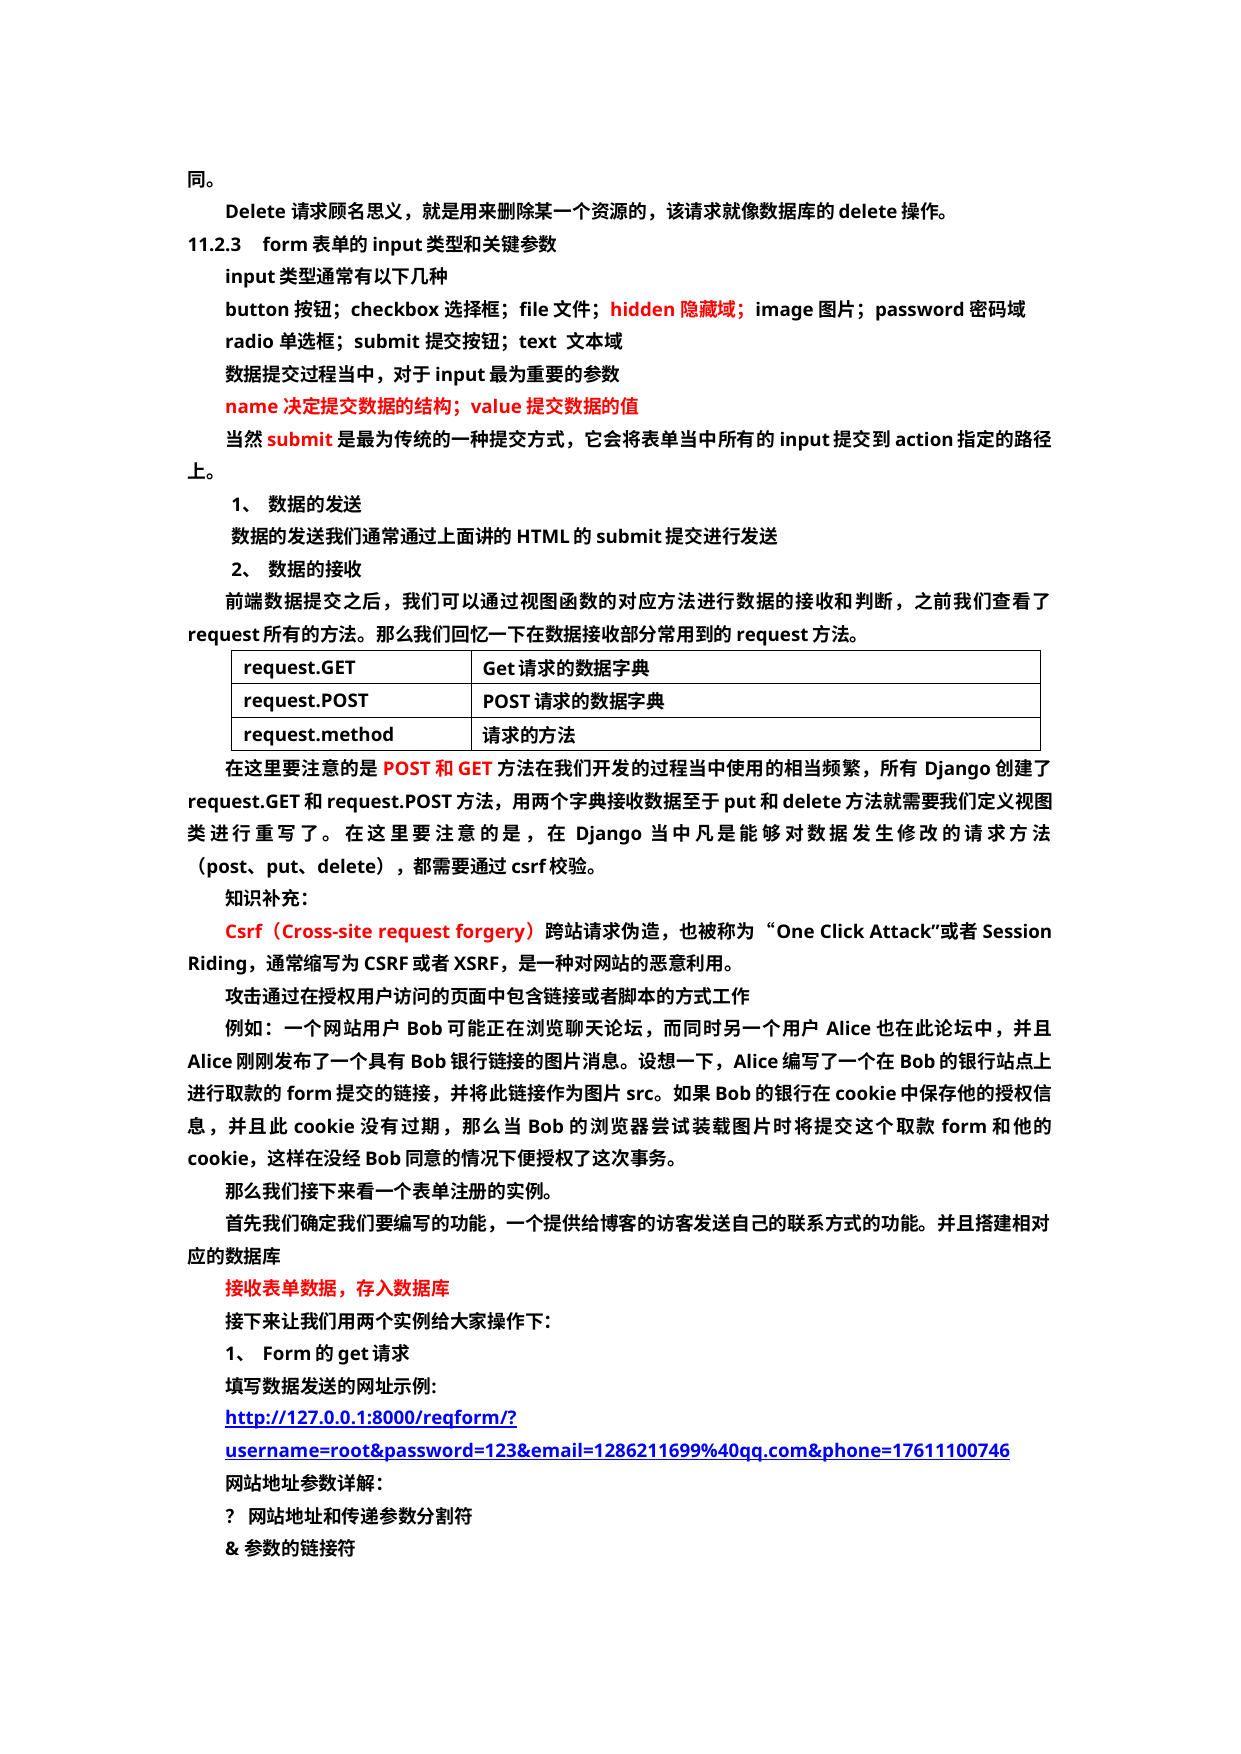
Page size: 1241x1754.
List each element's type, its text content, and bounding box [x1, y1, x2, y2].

list Form的get请求 [225, 1336, 1053, 1369]
list 数据的发送 [231, 487, 1053, 519]
text 当然submit是最为传统的一种提交方式，它会将表单当中所有的input提交到action指定的路径上。 [187, 422, 1053, 487]
text 数据的发送我们通常通过上面讲的HTML的submit提交进行发送 [231, 519, 1053, 552]
text button 按钮；checkbox 选择框；file 文件；hidden 隐藏域；image 图片；password 密码域 radio 单选框；submit 提交按钮；text 文本域 [225, 292, 1053, 357]
table_header request.GET [232, 651, 471, 683]
text http://127.0.0.1:8000/reqform/?username=root&password=123&email=1286211699%40qq.com&phone=17611100746 [225, 1401, 1053, 1466]
text 知识补充： [187, 881, 1053, 914]
text 那么我们接下来看一个表单注册的实例。 [187, 1174, 1053, 1206]
text 前端数据提交之后，我们可以通过视图函数的对应方法进行数据的接收和判断，之前我们查看了request所有的方法。那么我们回忆一下在数据接收部分常用到的request方法。 [187, 584, 1053, 649]
text 例如：一个网站用户Bob可能正在浏览聊天论坛，而同时另一个用户Alice也在此论坛中，并且Alice刚刚发布了一个具有Bob银行链接的图片消息。设想一下，Alice编写了一个在Bob的银行站点上进行取款的form提交的链接，并将此链接作为图片src。如果Bob的银行在cookie中保存他的授权信息，并且此cookie没有过期，那么当Bob的浏览器尝试装载图片时将提交这个取款form和他的cookie，这样在没经Bob同意的情况下便授权了这次事务。 [187, 1011, 1053, 1174]
table_cell request.method [232, 718, 471, 750]
list form表单的input类型和关键参数 [187, 227, 1053, 259]
text & 参数的链接符 [225, 1531, 1053, 1564]
text 接下来让我们用两个实例给大家操作下： [187, 1304, 1053, 1336]
table_cell POST请求的数据字典 [472, 684, 1040, 717]
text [187, 162, 1053, 194]
table_cell request.POST [232, 684, 471, 717]
text name 决定提交数据的结构；value 提交数据的值 [187, 389, 1053, 422]
text 填写数据发送的网址示例: [225, 1369, 1053, 1401]
text 数据提交过程当中，对于input最为重要的参数 [187, 357, 1053, 389]
table_header Get请求的数据字典 [472, 651, 1040, 683]
text 在这里要注意的是POST和GET方法在我们开发的过程当中使用的相当频繁，所有Django创建了request.GET和request.POST方法，用两个字典接收数据至于put和delete方法就需要我们定义视图类进行重写了。在这里要注意的是，在Django当中凡是能够对数据发生修改的请求方法（post、put、delete），都需要通过csrf校验。 [187, 751, 1053, 881]
text 网站地址参数详解： [225, 1466, 1053, 1499]
text Csrf（Cross-site request forgery）跨站请求伪造，也被称为“One Click Attack”或者Session Riding，通常缩写为CSRF或者XSRF，是一种对网站的恶意利用。 [187, 914, 1053, 979]
list 数据的接收 [231, 552, 1053, 584]
text 攻击通过在授权用户访问的页面中包含链接或者脚本的方式工作 [187, 979, 1053, 1011]
text input类型通常有以下几种 [187, 259, 1053, 292]
text 接收表单数据，存入数据库 [187, 1271, 1053, 1304]
text 首先我们确定我们要编写的功能，一个提供给博客的访客发送自己的联系方式的功能。并且搭建相对应的数据库 [187, 1206, 1053, 1271]
text ？ 网站地址和传递参数分割符 [225, 1499, 1053, 1531]
table_cell 请求的方法 [472, 718, 1040, 750]
text Delete 请求顾名思义，就是用来删除某一个资源的，该请求就像数据库的delete操作。 [187, 194, 1053, 227]
